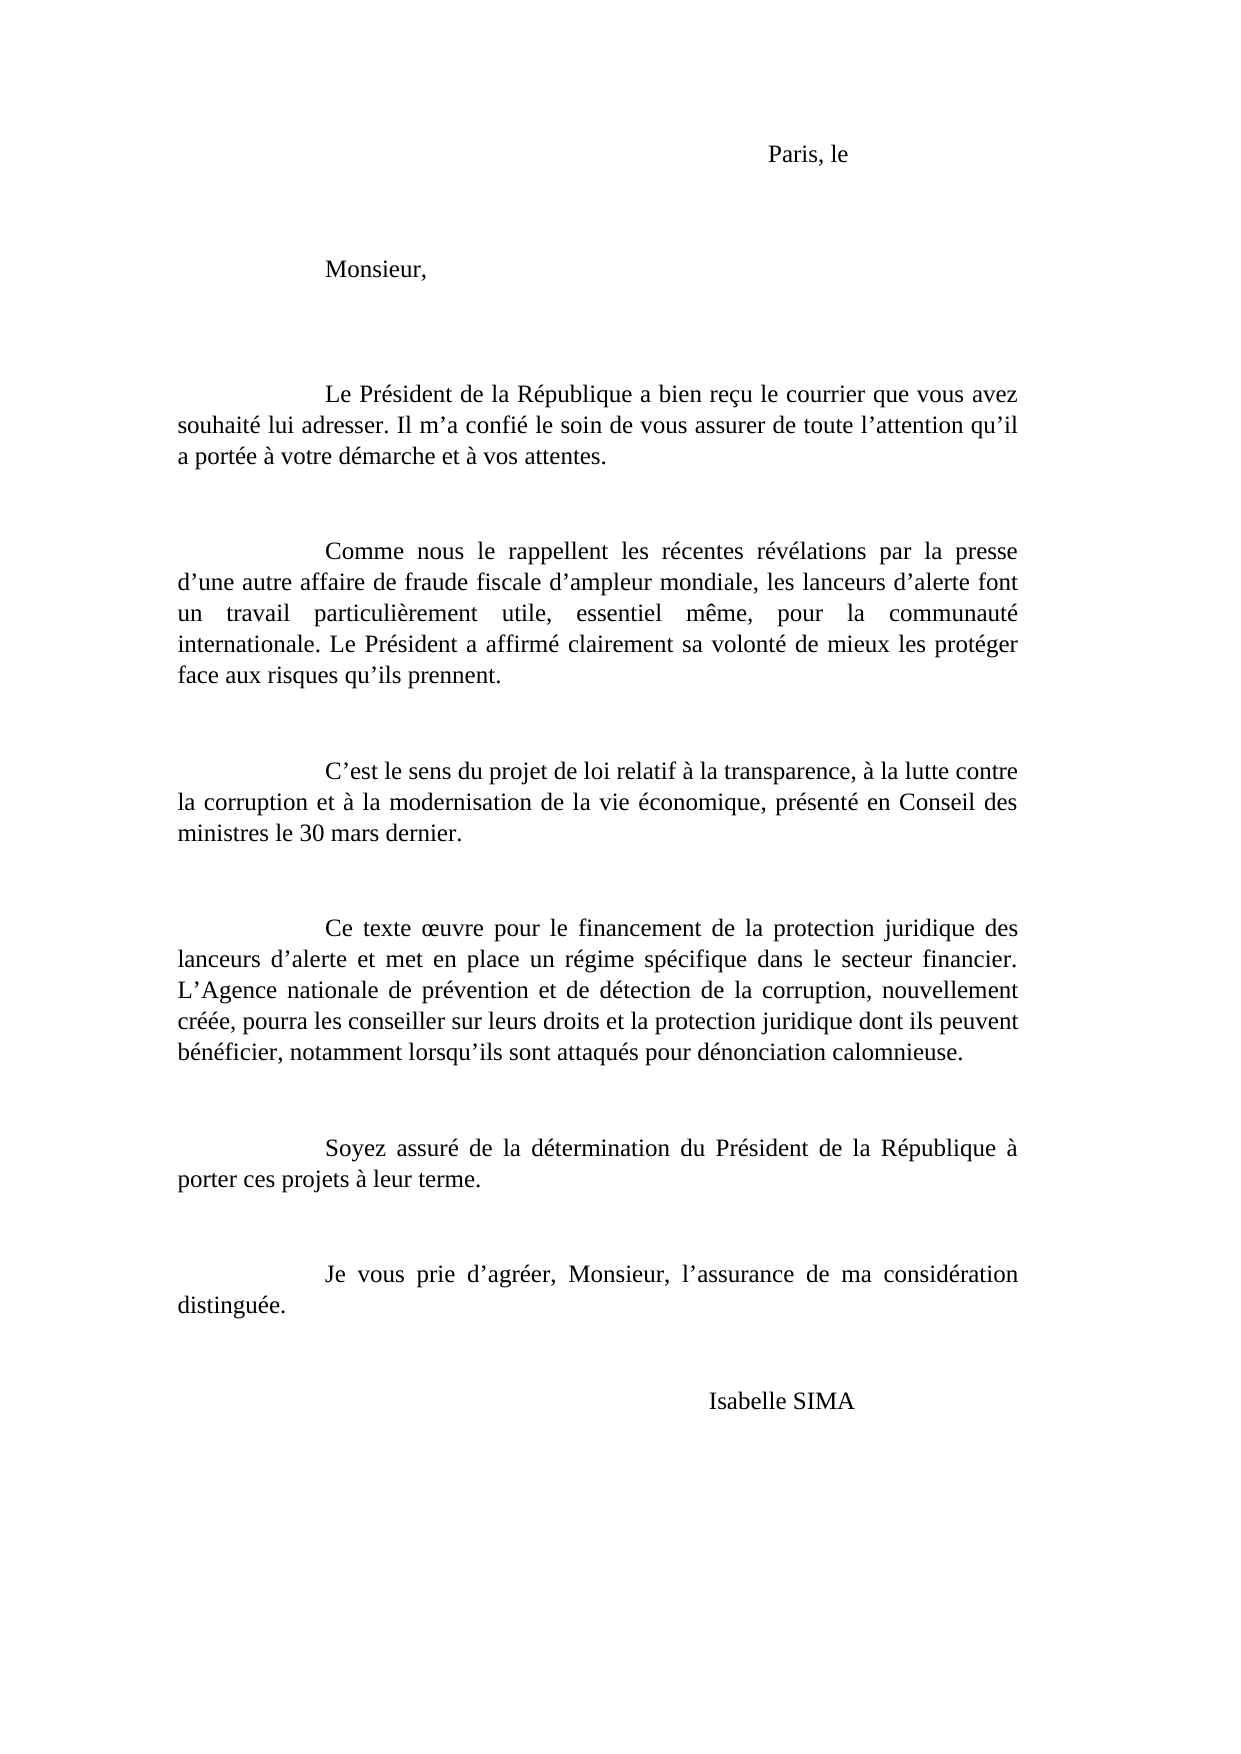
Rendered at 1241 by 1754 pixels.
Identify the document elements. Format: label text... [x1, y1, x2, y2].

text Je vous prie d’agréer, Monsieur, l’assurance de ma considération distinguée. [177, 1259, 1019, 1319]
text C’est le sens du projet de loi relatif à la transparence, à la lutte contre la corruption et à la modernisation de la vie économique, présenté en Conseil des ministres le 30 mars dernier. [177, 756, 1019, 847]
text Paris, le [177, 139, 1019, 168]
text Isabelle SIMA [177, 1386, 1019, 1414]
text Comme nous le rappellent les récentes révélations par la presse d’une autre affaire de fraude fiscale d’ampleur mondiale, les lanceurs d’alerte font un travail particulièrement utile, essentiel même, pour la communauté internationale. Le Président a affirmé clairement sa volonté de mieux les protéger face aux risques qu’ils prennent. [177, 536, 1019, 689]
text Le Président de la République a bien reçu le courrier que vous avez souhaité lui adresser. Il m’a confié le soin de vous assurer de toute l’attention qu’il a portée à votre démarche et à vos attentes. [177, 379, 1019, 469]
text Ce texte œuvre pour le financement de la protection juridique des lanceurs d’alerte et met en place un régime spécifique dans le secteur financier. L’Agence nationale de prévention et de détection de la corruption, nouvellement créée, pourra les conseiller sur leurs droits et la protection juridique dont ils peuvent bénéficier, notamment lorsqu’ils sont attaqués pour dénonciation calomnieuse. [177, 913, 1019, 1066]
text Monsieur, [177, 254, 1019, 283]
text Soyez assuré de la détermination du Président de la République à porter ces projets à leur terme. [177, 1133, 1019, 1193]
